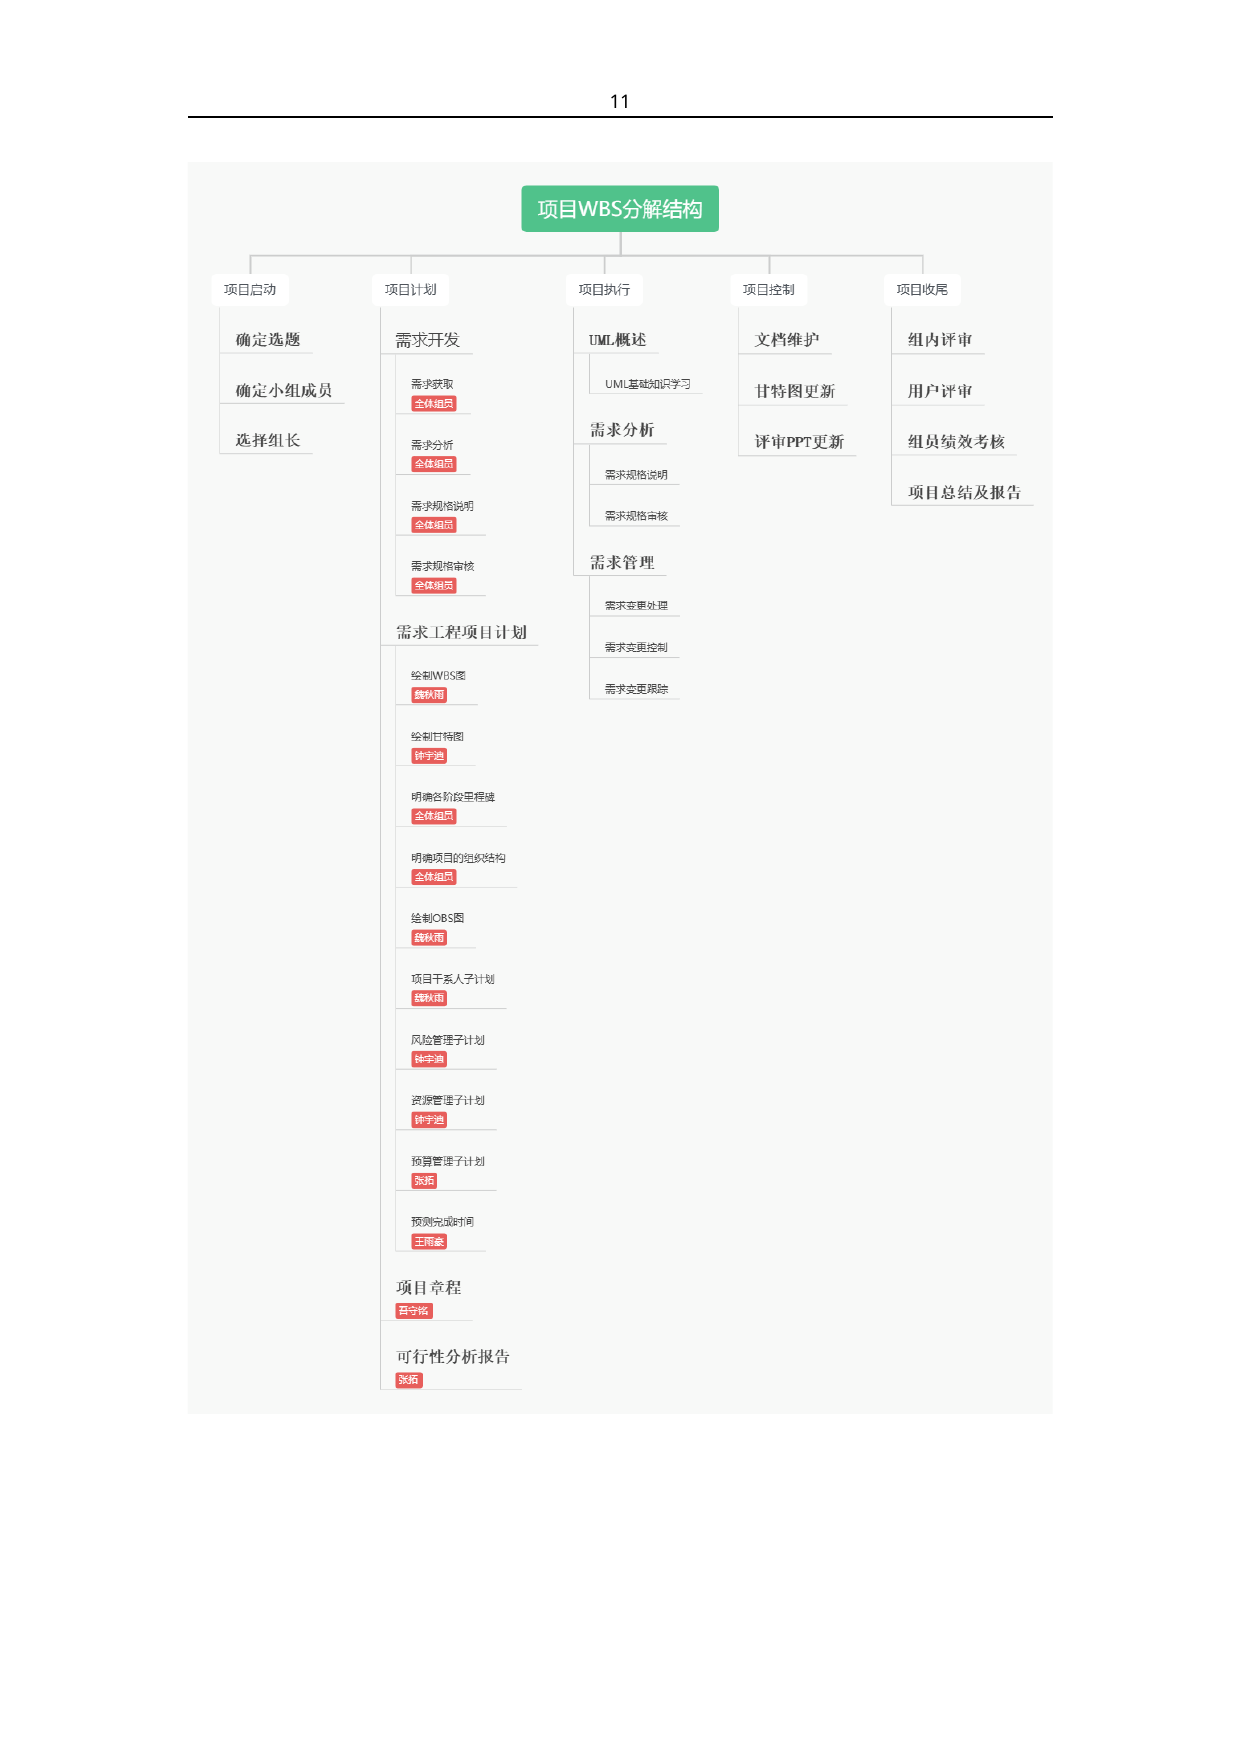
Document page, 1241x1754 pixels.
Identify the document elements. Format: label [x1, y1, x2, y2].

picture [187, 162, 1053, 1414]
